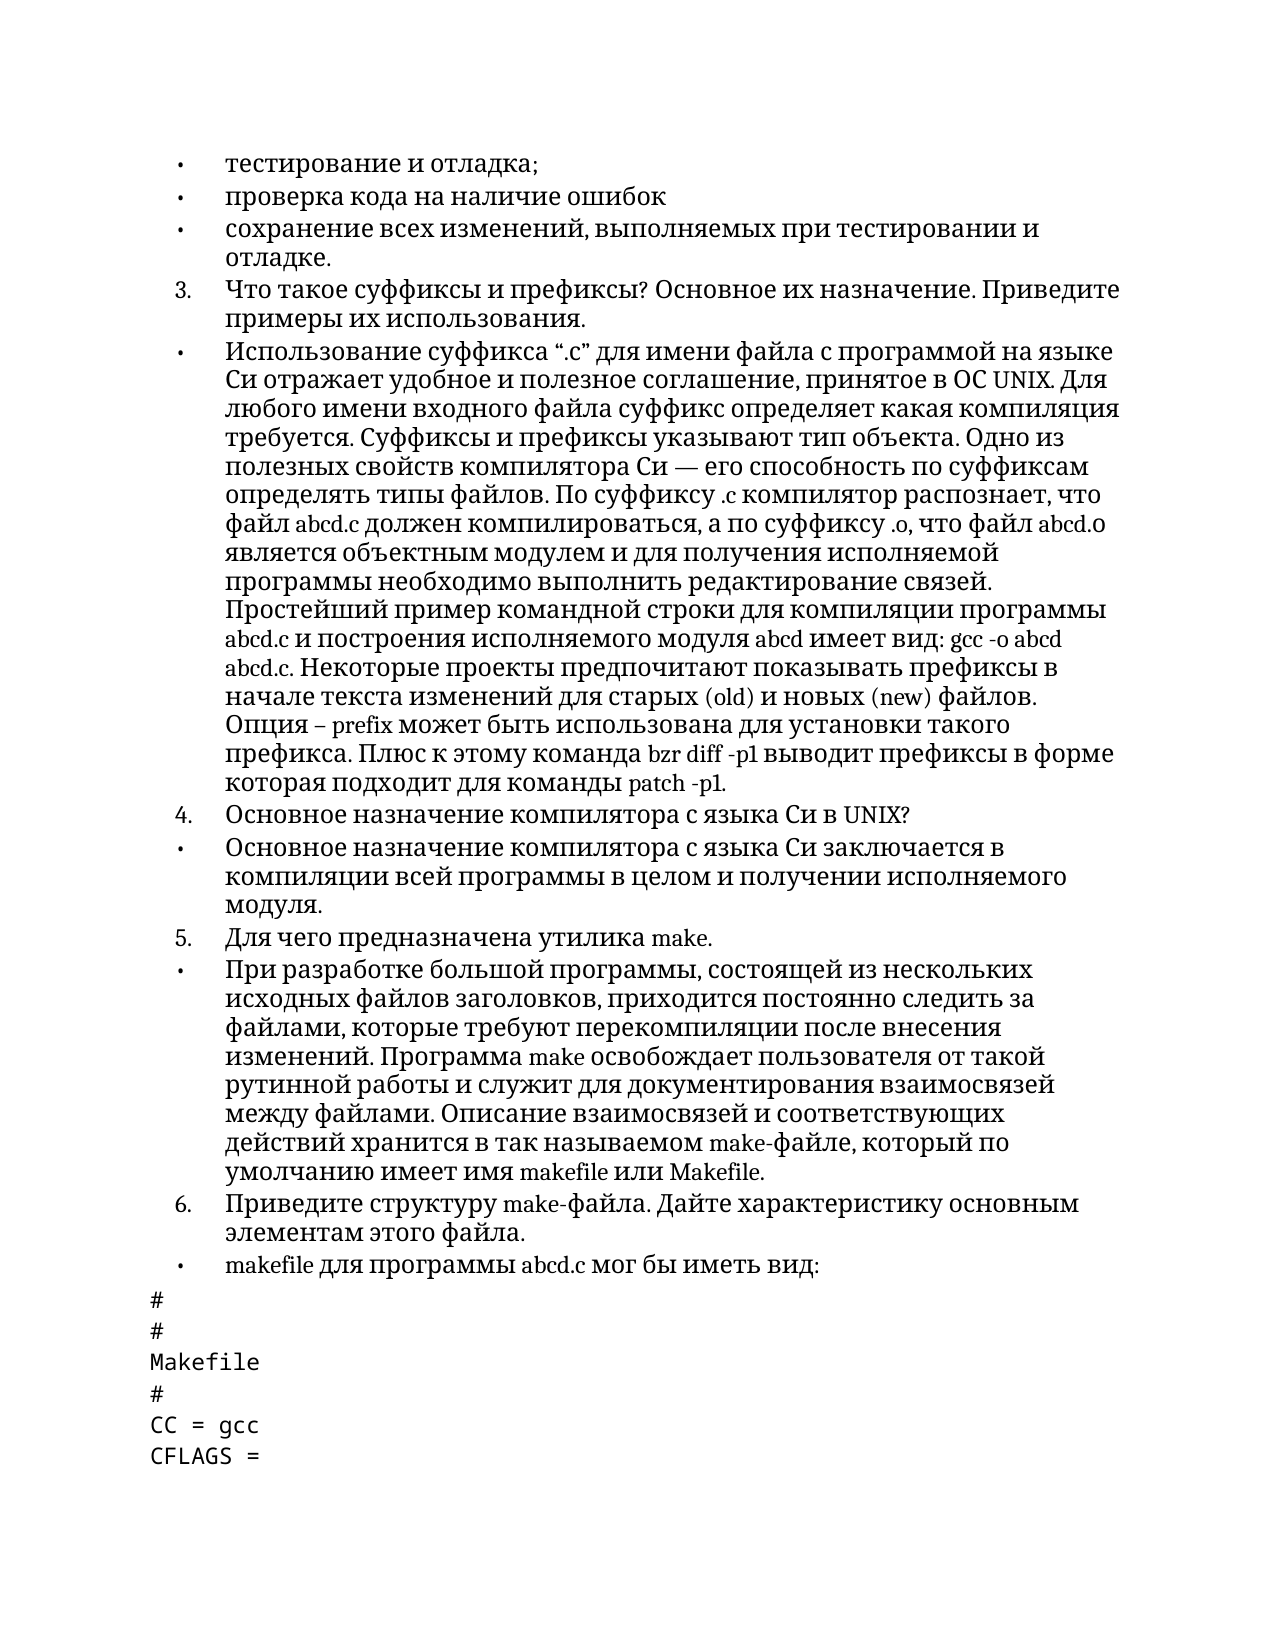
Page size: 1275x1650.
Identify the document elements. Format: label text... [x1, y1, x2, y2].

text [150, 1284, 1125, 1471]
list Приведите структуру make-файла. Дайте характеристику основным элементам этого файла. [175, 1190, 1125, 1247]
list Использование суффикса “.с” для имени файла с программой на языке Си отражает удобное и полезное соглашение, принятое в ОС UNIX. Для любого имени входного файла суффикс определяет какая компиляция требуется. Суффиксы и префиксы указывают тип объекта. Одно из полезных свойств компилятора Си — его способность по суффиксам определять типы файлов. По суффиксу .c компилятор распознает, что файл abcd.c должен компилироваться, а по суффиксу .o, что файл abcd.о является объектным модулем и для получения исполняемой программы необходимо выполнить редактирование связей. Простейший пример командной строки для компиляции программы abcd.c и построения исполняемого модуля abcd имеет вид: gcc -o abcd abcd.c. Некоторые проекты предпочитают показывать префиксы в начале текста изменений для старых (old) и новых (new) файлов. Опция – prefix может быть использована для установки такого префикса. Плюс к этому команда bzr diff -p1 выводит префиксы в форме которая подходит для команды patch -p1. [175, 337, 1125, 797]
list Основное назначение компилятора с языка Си в UNIX? [175, 801, 1125, 830]
list проверка кода на наличие ошибок [175, 182, 1125, 211]
list Для чего предназначена утилика make. [175, 924, 1125, 952]
list При разработке большой программы, состоящей из нескольких исходных файлов заголовков, приходится постоянно следить за файлами, которые требуют перекомпиляции после внесения изменений. Программа make освобождает пользователя от такой рутинной работы и служит для документирования взаимосвязей между файлами. Описание взаимосвязей и соответствующих действий хранится в так называемом make-файле, который по умолчанию имеет имя makefile или Makefile. [175, 956, 1125, 1186]
list тестирование и отладка; [175, 150, 1125, 179]
list сохранение всех изменений, выполняемых при тестировании и отладке. [175, 215, 1125, 272]
list Основное назначение компилятора с языка Си заключается в компиляции всей программы в целом и получении исполняемого модуля. [175, 834, 1125, 920]
list makefile для программы abcd.c мог бы иметь вид: [175, 1251, 1125, 1280]
list Что такое суффиксы и префиксы? Основное их назначение. Приведите примеры их использования. [175, 276, 1125, 334]
